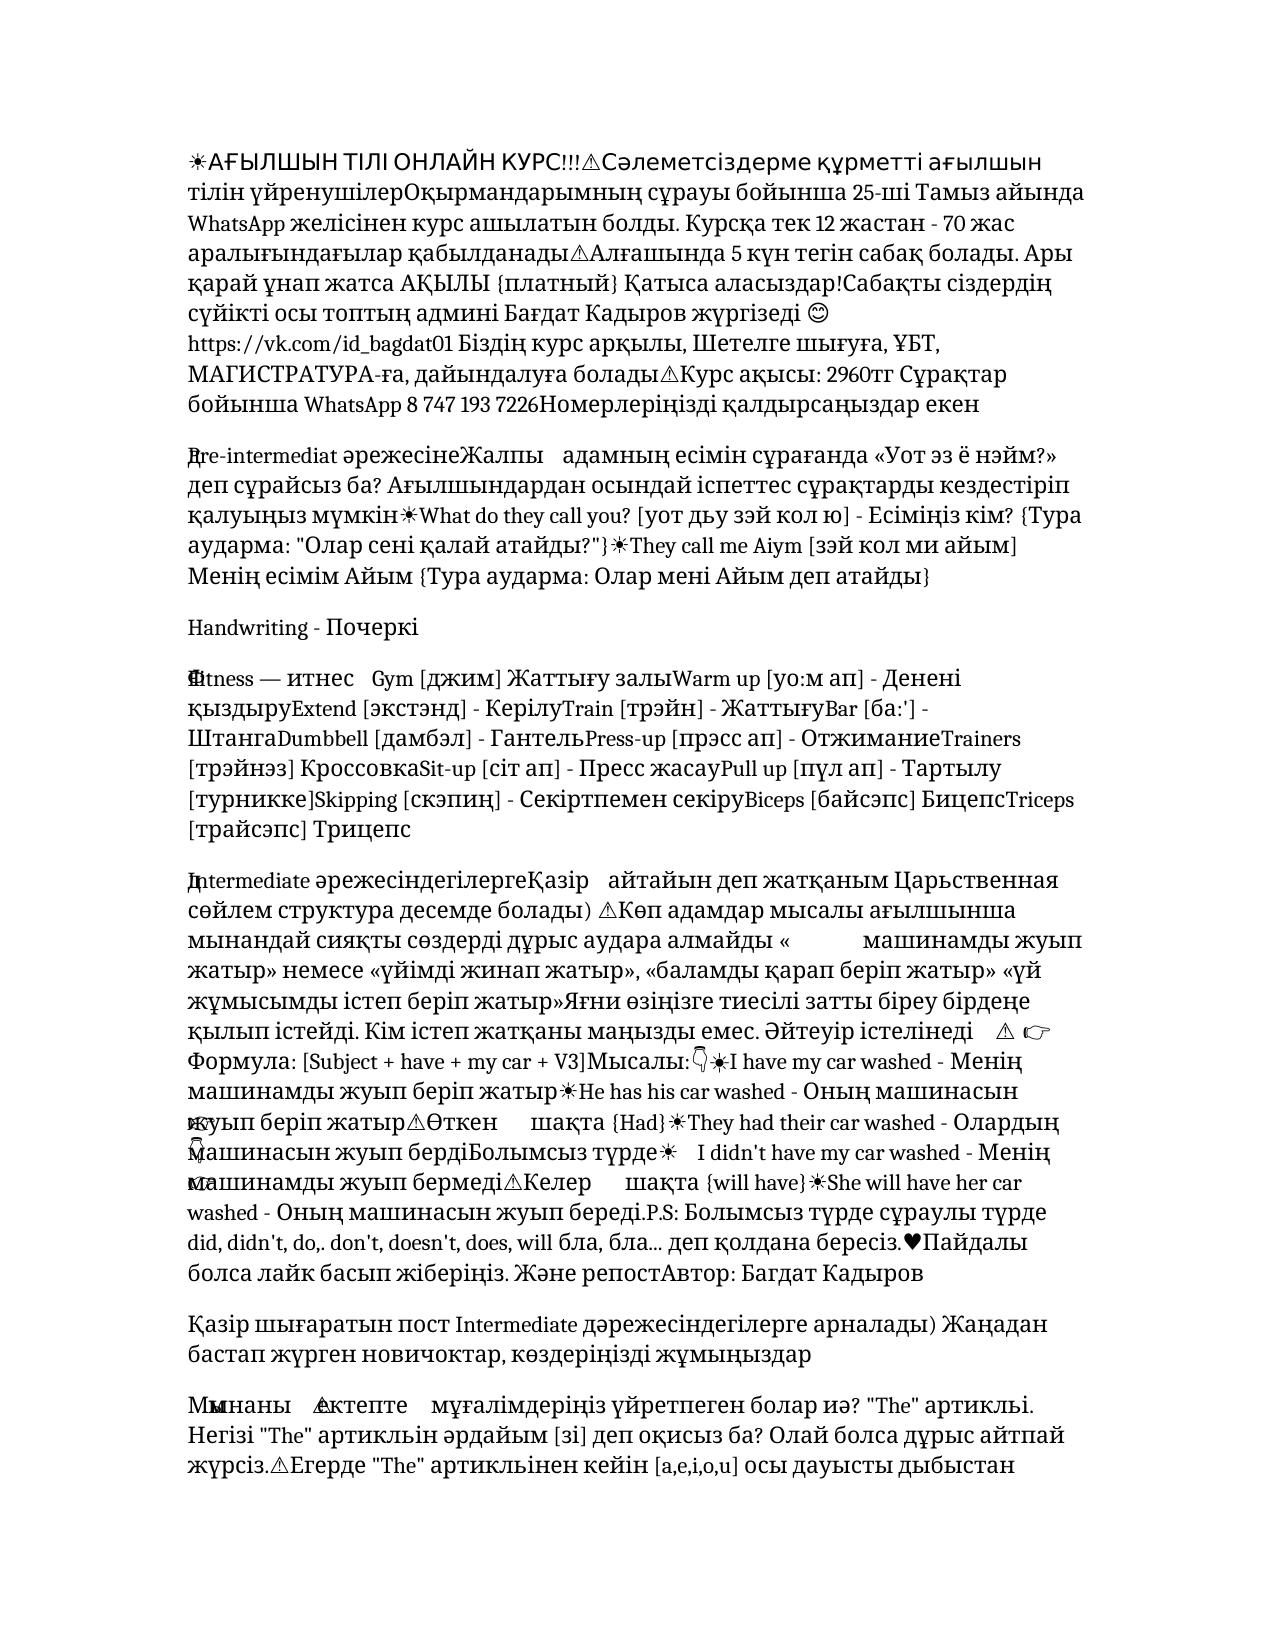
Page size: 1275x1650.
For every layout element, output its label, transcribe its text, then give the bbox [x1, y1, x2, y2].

text 🇬🇧🇬🇧🇬🇧🇬🇧🇬🇧🇬🇧🇬🇧🇬🇧🇬🇧🇬🇧🇬🇧🇬🇧🇬🇧Қазір шығаратын пост Intermediate дәрежесіндегілерге арналады) Жаңадан бастап жүрген новичоктар, көздеріңізді жұмыңыздар🙈 [187, 1311, 1087, 1368]
text Handwriting - Почеркі [187, 614, 1087, 641]
text 🇬🇧🇬🇧🇬🇧🇬🇧🇬🇧🇬🇧🇬🇧🇬🇧🇬🇧🇬🇧🇬🇧🇬🇧🇬🇧🇬🇧Pre-intermediat дәрежесінеЖалпы адамның есімін сұрағанда «Уот эз ё нэйм?» деп сұрайсыз ба? Ағылшындардан осындай іспеттес сұрақтарды кездестіріп қалуыңыз мүмкін☀️What do they call you? [уот дьу зэй кол ю] - Есіміңіз кім? {Тура аударма: "Олар сені қалай атайды?"}☀️They call me Aiym [зэй кол ми айым] Менің есімім Айым {Тура аударма: Олар мені Айым деп атайды} [187, 443, 1087, 590]
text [187, 1393, 1087, 1479]
text 🇬🇧🇬🇧🇬🇧🇬🇧🇬🇧🇬🇧🇬🇧🇬🇧🇬🇧🇬🇧🇬🇧🇬🇧🇬🇧💎Intermediate дәрежесіндегілерге🤴Қазір айтайын деп жатқаным Царьственная сөйлем структура десемде болады) ⚠️Көп адамдар мысалы ағылшынша мынандай сияқты сөздерді дұрыс аудара алмайды👇👇👇👇 «машинамды жуып жатыр» немесе «үйімді жинап жатыр», «баламды қарап беріп жатыр» «үй жұмысымды істеп беріп жатыр»Яғни өзіңізге тиесілі затты біреу бірдеңе қылып істейді. Кім істеп жатқаны маңызды емес. Әйтеуір істелінеді⚠️👉Формула: [Subject + have + my car + V3]Мысалы:👇☀️I have my car washed - Менің машинамды жуып беріп жатыр☀️He has his car washed - Оның машинасын жуып беріп жатыр⚠️👉Өткен шақта {Had}☀️They had their car washed - Олардың машинасын жуып бердіБолымсыз түрде👇☀️I didn't have my car washed - Менің машинамды жуып бермеді⚠️👉Келер шақта {will have}☀️She will have her car washed - Оның машинасын жуып береді.P.S: Болымсыз түрде сұраулы түрде did, didn't, do,. don't, doesn't, does, will бла, бла... деп қолдана бересіз.♥️Пайдалы болса лайк басып жіберіңіз. Және репостАвтор: Багдат Кадыров [187, 868, 1087, 1287]
text 🇬🇧🇬🇧🇬🇧🇬🇧🇬🇧🇬🇧🇬🇧🇬🇧🇬🇧🇬🇧🇬🇧🇬🇧🇬🇧☀️АҒЫЛШЫН ТІЛІ ОНЛАЙН КУРС!!!⚠️Сәлеметсіздерме құрметті ағылшын тілін үйренушілер🤗🇬🇧Оқырмандарымның сұрауы бойынша 25-ші Тамыз айында WhatsApp желісінен курс ашылатын болды. Курсқа тек 12 жастан - 70 жас аралығындағылар қабылданады🤗⚠️Алғашында 5 күн тегін сабақ болады. Ары қарай ұнап жатса АҚЫЛЫ {платный} Қатыса аласыздар!🇬🇧Сабақты сіздердің сүйікті осы топтың админі Бағдат Кадыров жүргізеді 😊 https://vk.com/id_bagdat01 Біздің курс арқылы, Шетелге шығуға, ҰБТ, МАГИСТРАТУРА-ға, дайындалуға болады🤗⚠️Курс ақысы: 2960тг 🏧Сұрақтар бойынша WhatsApp 8 747 193 7226Номерлеріңізді қалдырсаңыздар екен [187, 150, 1087, 418]
text 🇬🇧🇬🇧🇬🇧🇬🇧🇬🇧🇬🇧🇬🇧🇬🇧🇬🇧🇬🇧🇬🇧🇬🇧🇬🇧🇬🇧Fitness — ФитнесGym [джим] Жаттығу залыWarm up [уо:м ап] - Денені қыздыруExtend [экстэнд] - КерілуTrain [трэйн] - ЖаттығуBar [ба:'] - ШтангаDumbbell [дамбэл] - ГантельPress-up [прэсс ап] - ОтжиманиеTrainers [трэйнэз] КроссовкаSit-up [сіт ап] - Пресс жасауPull up [пүл ап] - Тартылу [турникке]Skipping [скэпиң] - Секіртпемен секіруBiceps [байсэпс] БицепсTriceps [трайсэпс] Трицепс [187, 666, 1087, 843]
